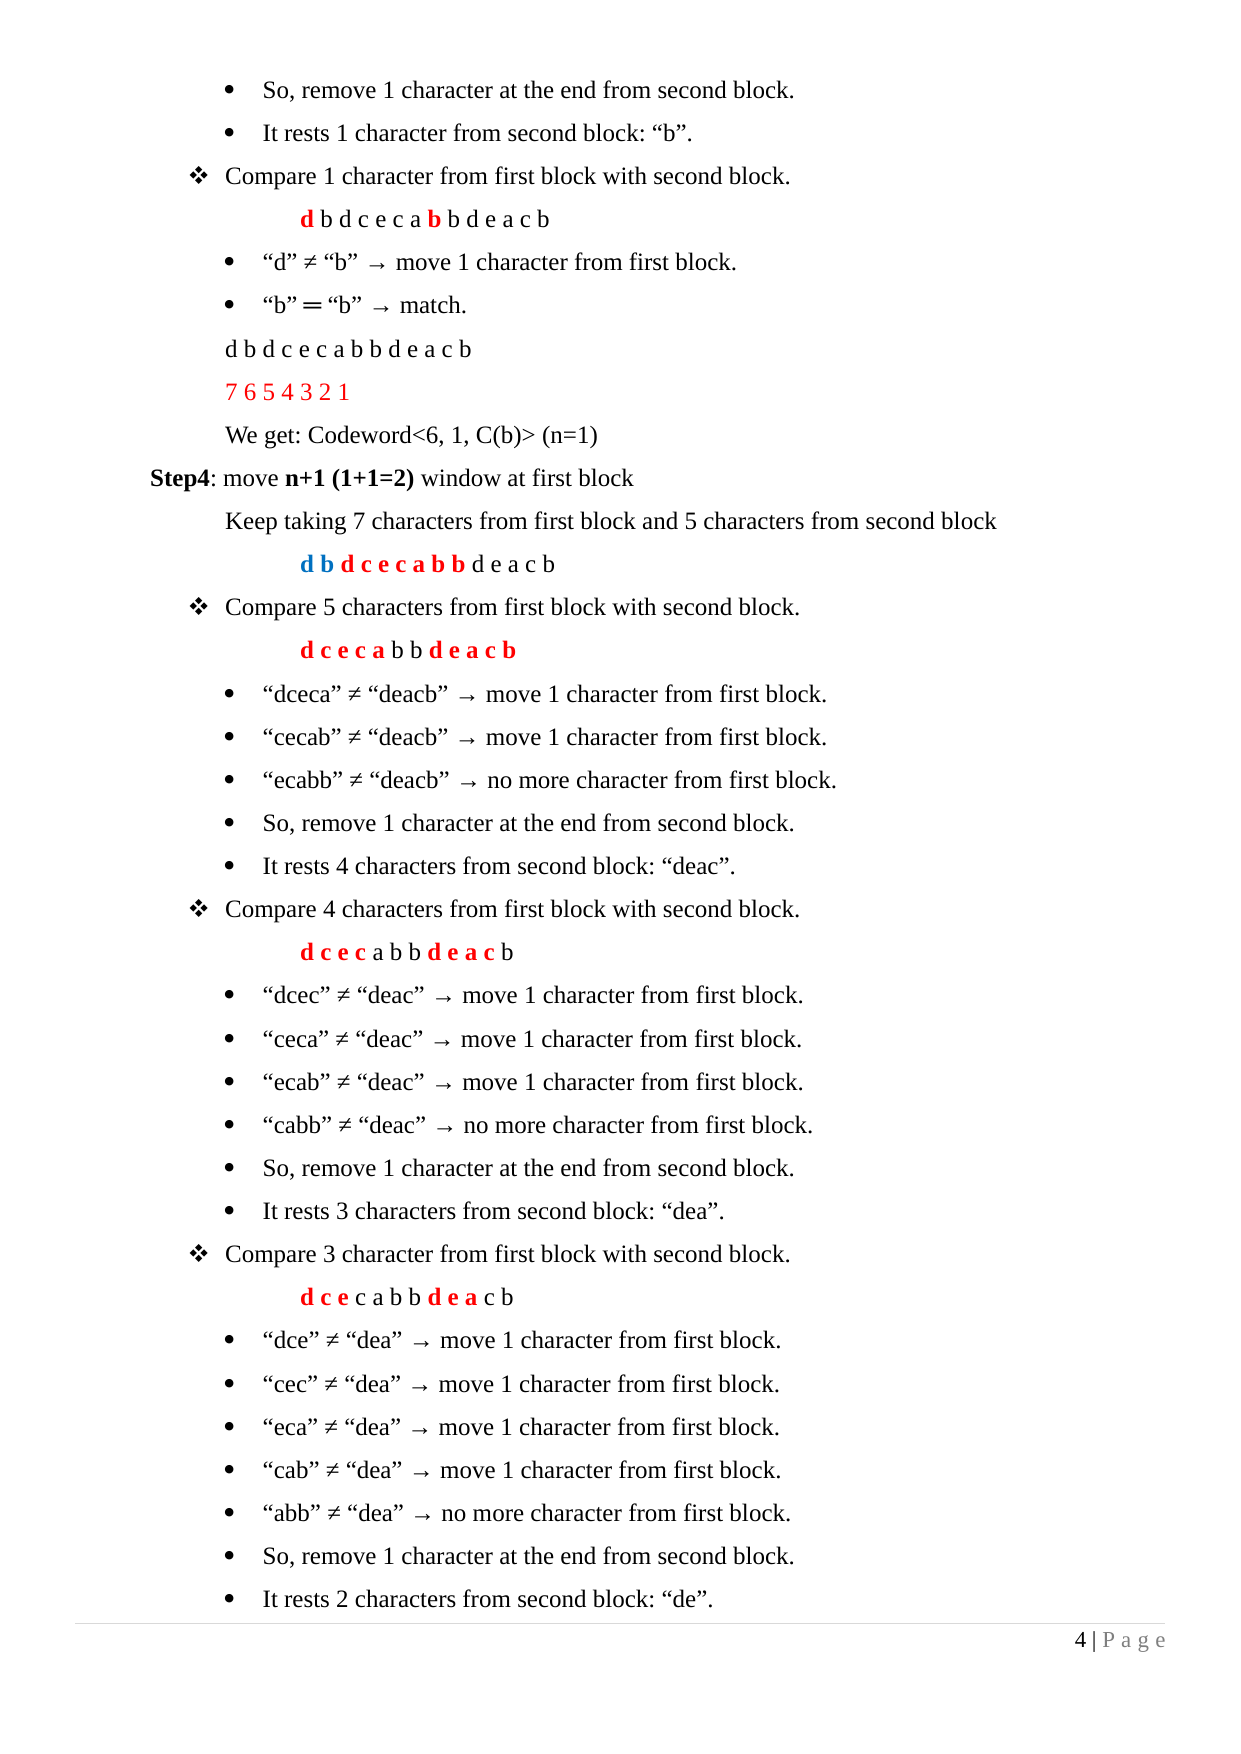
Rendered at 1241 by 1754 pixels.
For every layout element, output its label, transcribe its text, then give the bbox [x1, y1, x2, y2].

list “dce” ≠ “dea” → move 1 character from first block. [225, 1326, 1165, 1354]
text Step4: move n+1 (1+1=2) window at first block [150, 463, 1165, 492]
list So, remove 1 character at the end from second block. [225, 1153, 1165, 1182]
list “cec” ≠ “dea” → move 1 character from first block. [225, 1369, 1165, 1397]
list “eca” ≠ “dea” → move 1 character from first block. [225, 1412, 1165, 1441]
text d b d c e c a b b d e a c b [187, 204, 1165, 233]
list Compare 3 character from first block with second block. [187, 1239, 1165, 1268]
list “abb” ≠ “dea” → no more character from first block. [225, 1498, 1165, 1527]
list “dceca” ≠ “deacb” → move 1 character from first block. [225, 679, 1165, 707]
list So, remove 1 character at the end from second block. [225, 808, 1165, 837]
list “ecabb” ≠ “deacb” → no more character from first block. [225, 765, 1165, 794]
text d b d c e c a b b d e a c b [187, 549, 1165, 578]
text d c e c a b b d e a c b [187, 937, 1165, 966]
list “cecab” ≠ “deacb” → move 1 character from first block. [225, 722, 1165, 751]
list It rests 4 characters from second block: “deac”. [225, 851, 1165, 880]
text Keep taking 7 characters from first block and 5 characters from second block [150, 506, 1165, 535]
list So, remove 1 character at the end from second block. [225, 75, 1165, 104]
list It rests 2 characters from second block: “de”. [225, 1584, 1165, 1613]
text We get: Codeword<6, 1, C(b)> (n=1) [225, 420, 1165, 449]
list “ecab” ≠ “deac” → move 1 character from first block. [225, 1067, 1165, 1096]
list So, remove 1 character at the end from second block. [225, 1541, 1165, 1570]
list “dcec” ≠ “deac” → move 1 character from first block. [225, 981, 1165, 1009]
list Compare 4 characters from first block with second block. [187, 894, 1165, 923]
list “cab” ≠ “dea” → move 1 character from first block. [225, 1455, 1165, 1484]
list “cabb” ≠ “deac” → no more character from first block. [225, 1110, 1165, 1139]
list Compare 1 character from first block with second block. [187, 161, 1165, 190]
list Compare 5 characters from first block with second block. [187, 592, 1165, 621]
list “b” ═ “b” → match. [225, 291, 1165, 319]
text d c e c a b b d e a c b [187, 1282, 1165, 1311]
text 7 6 5 4 3 2 1 [225, 377, 1165, 406]
text d b d c e c a b b d e a c b [225, 334, 1165, 362]
text d c e c a b b d e a c b [187, 636, 1165, 664]
list “d” ≠ “b” → move 1 character from first block. [225, 247, 1165, 276]
list It rests 3 characters from second block: “dea”. [225, 1196, 1165, 1225]
list “ceca” ≠ “deac” → move 1 character from first block. [225, 1024, 1165, 1052]
list It rests 1 character from second block: “b”. [225, 118, 1165, 147]
